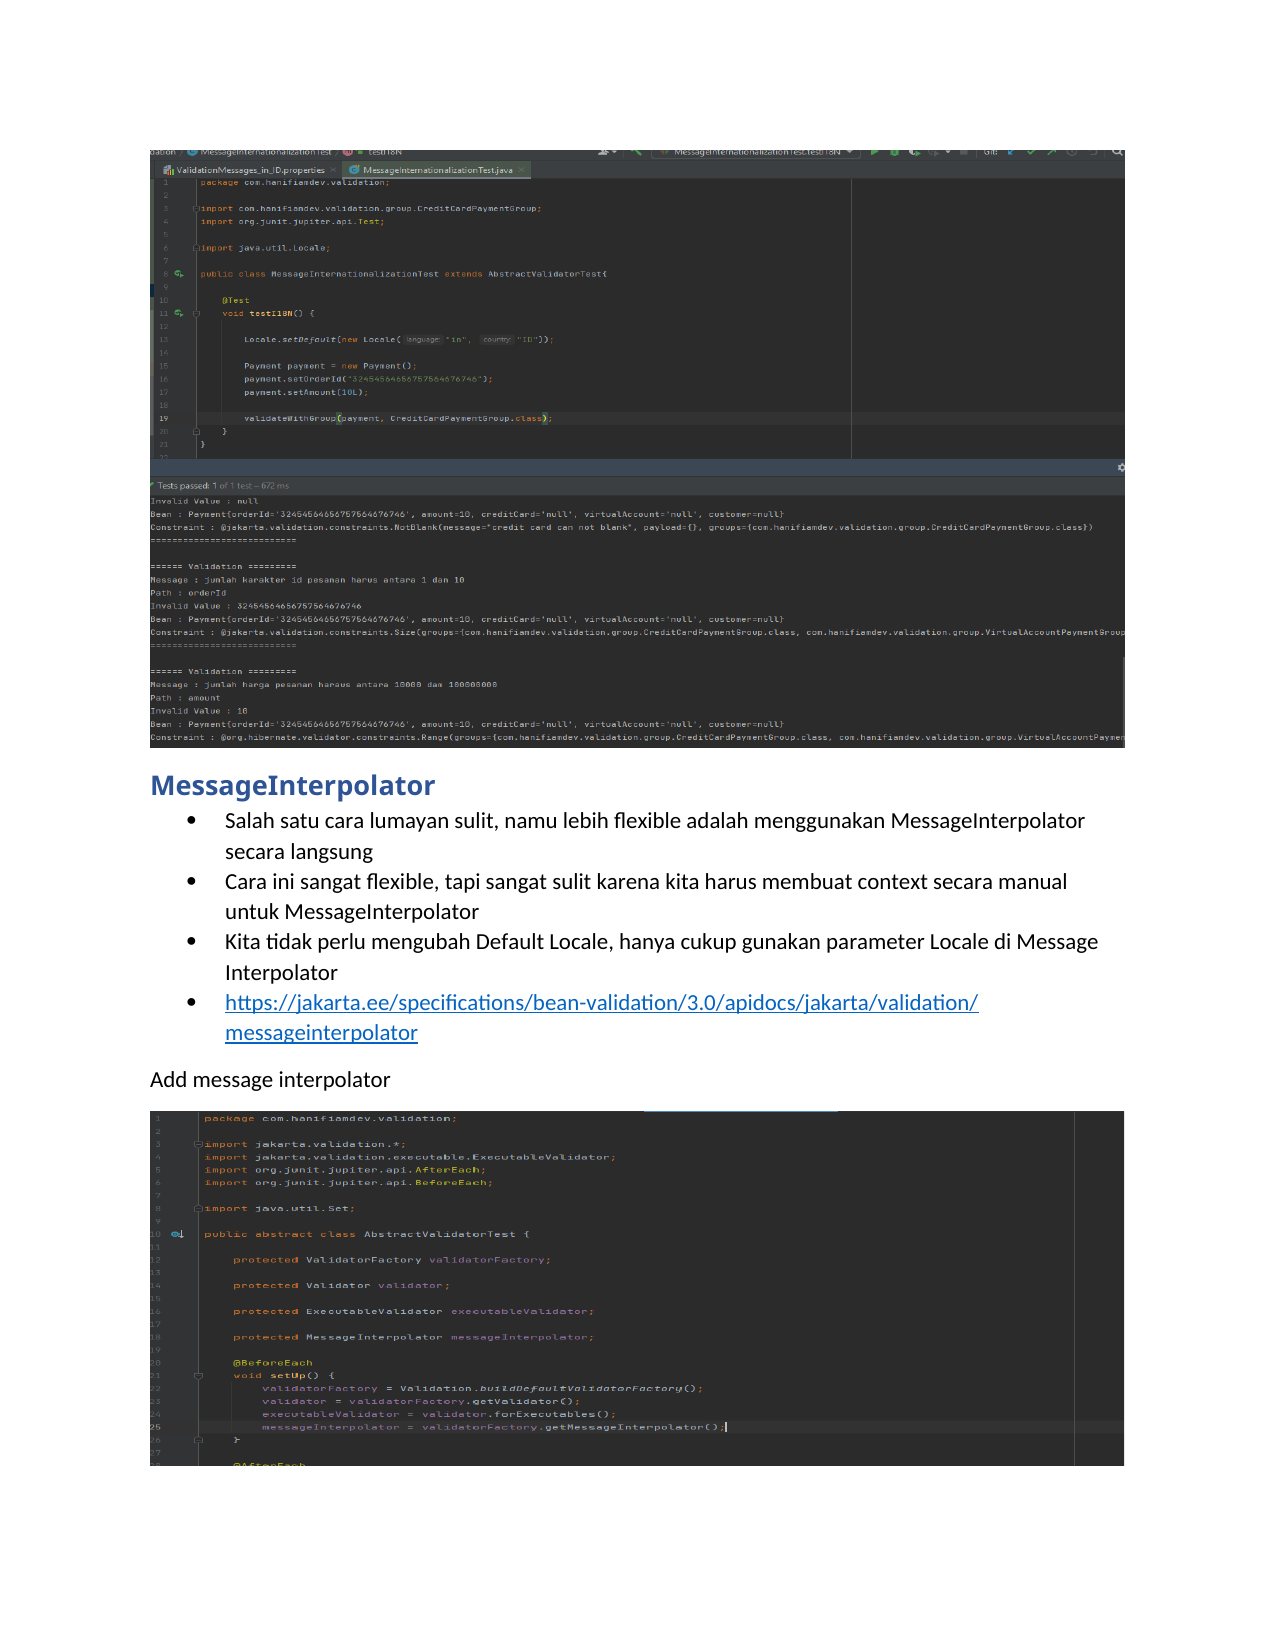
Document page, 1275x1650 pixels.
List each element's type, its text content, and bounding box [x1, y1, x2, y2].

list https://jakarta.ee/specifications/bean-validation/3.0/apidocs/jakarta/validation/messageinterpolator [187, 988, 1125, 1046]
picture [150, 150, 1125, 748]
list Kita tidak perlu mengubah Default Locale, hanya cukup gunakan parameter Locale di Message Interpolator [187, 927, 1125, 986]
list Salah satu cara lumayan sulit, namu lebih flexible adalah menggunakan MessageInterpolator secara langsung [187, 807, 1125, 865]
subtitle MessageInterpolator [150, 767, 1125, 804]
text Add message interpolator [150, 1065, 1125, 1093]
picture [150, 1111, 1125, 1466]
list Cara ini sangat flexible, tapi sangat sulit karena kita harus membuat context secara manual untuk MessageInterpolator [187, 867, 1125, 925]
